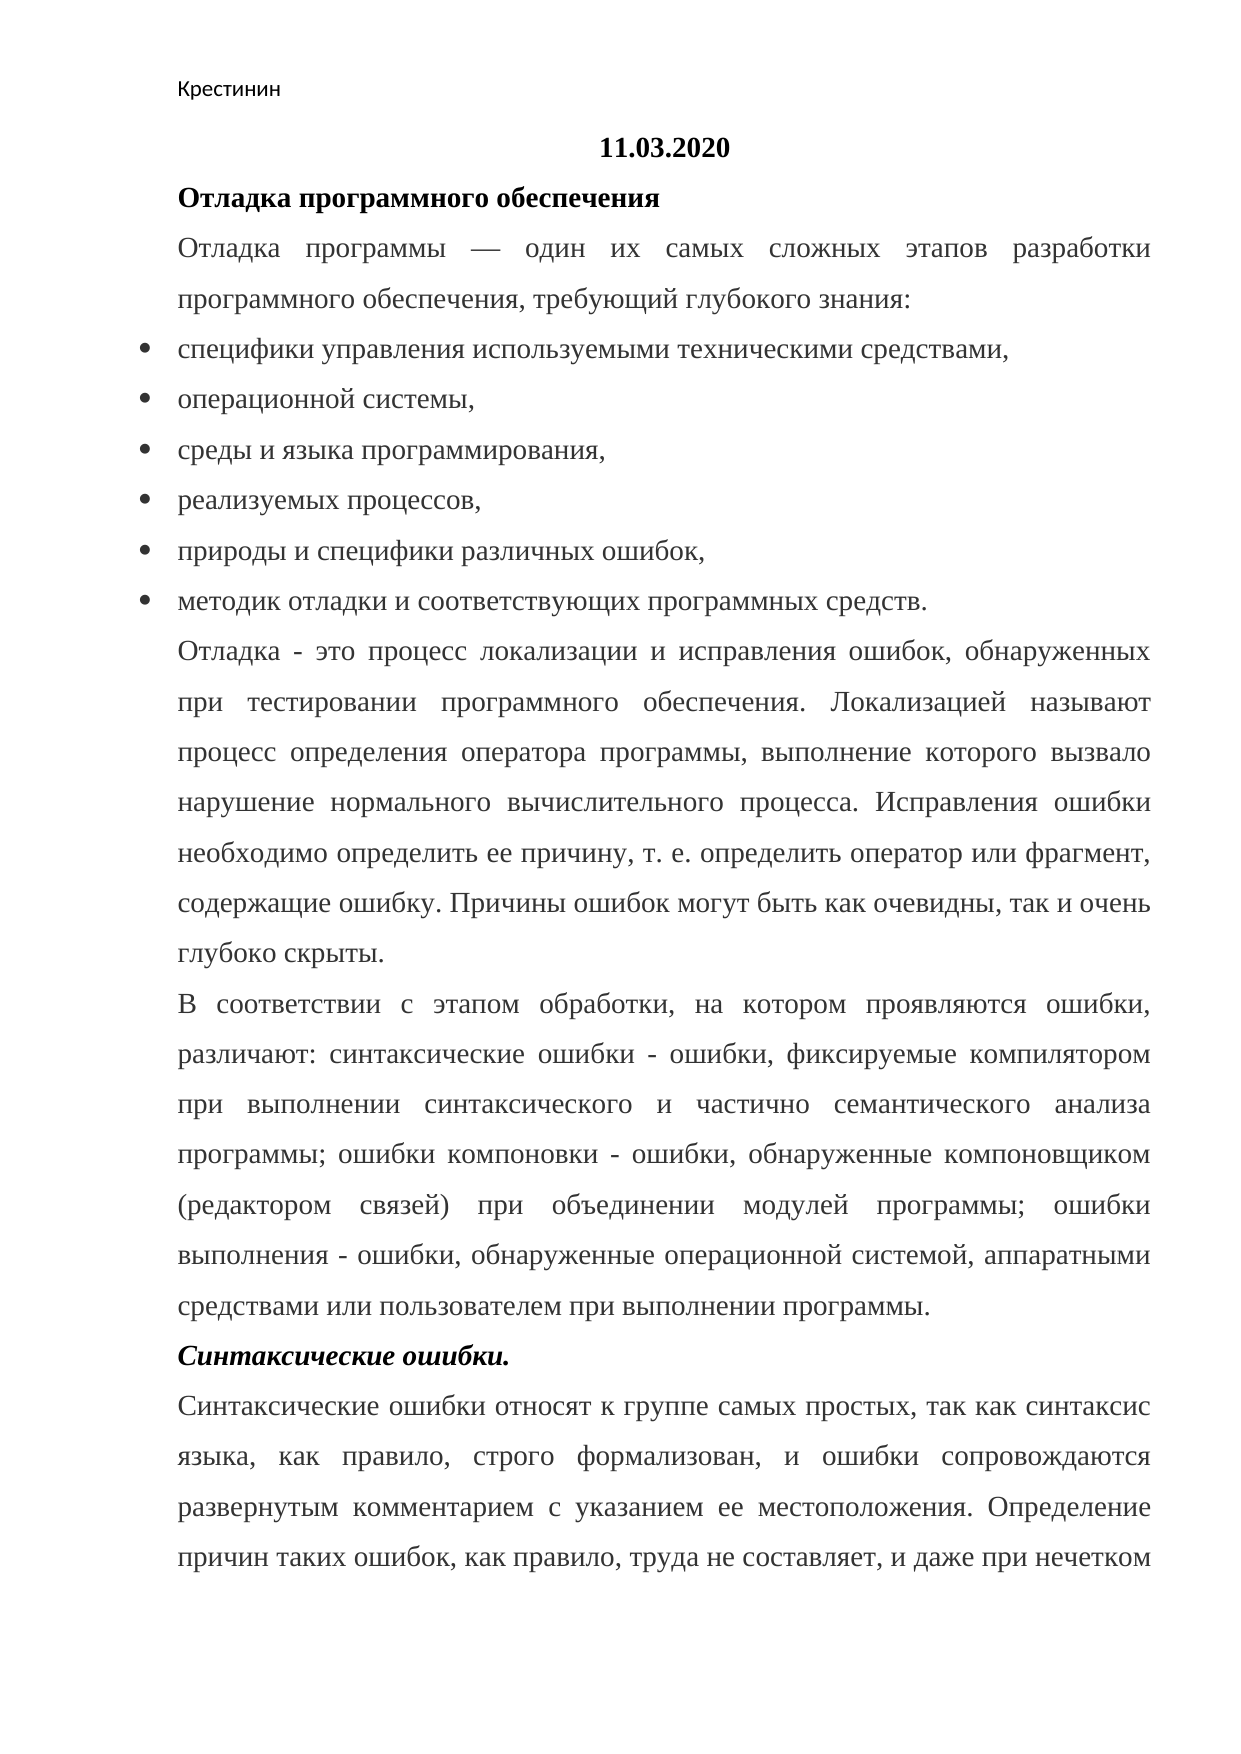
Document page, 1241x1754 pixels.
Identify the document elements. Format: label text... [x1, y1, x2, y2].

text Отладка программного обеспечения [177, 180, 1152, 214]
list операционной системы, [140, 381, 1152, 415]
list среды и языка программирования, [140, 432, 1152, 466]
text Синтаксические ошибки. [177, 1338, 1152, 1371]
list специфики управления используемыми техническими средствами, [140, 331, 1152, 365]
text Отладка программы — один их самых сложных этапов разработки программного обеспечения, требующий глубокого знания: [177, 230, 1152, 314]
list методик отладки и соответствующих программных средств. [140, 583, 1152, 617]
list природы и специфики различных ошибок, [140, 533, 1152, 566]
text В соответствии с этапом обработки, на котором проявляются ошибки, различают: синтаксические ошибки - ошибки, фиксируемые компилятором при выполнении синтаксического и частично семантического анализа программы; ошибки компоновки - ошибки, обнаруженные компоновщиком (редактором связей) при объединении модулей программы; ошибки выполнения - ошибки, обнаруженные операционной системой, аппаратными средствами или пользователем при выполнении программы. [177, 986, 1152, 1321]
list реализуемых процессов, [140, 482, 1152, 516]
text Отладка - это процесс локализации и исправления ошибок, обнаруженных при тестировании программного обеспечения. Локализацией называют процесс определения оператора программы, выполнение которого вызвало нарушение нормального вычислительного процесса. Исправления ошибки необходимо определить ее причину, т. е. определить оператор или фрагмент, содержащие ошибку. Причины ошибок могут быть как очевидны, так и очень глубоко скрыты. [177, 633, 1152, 969]
text 11.03.2020 [177, 130, 1152, 163]
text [177, 1388, 1152, 1573]
